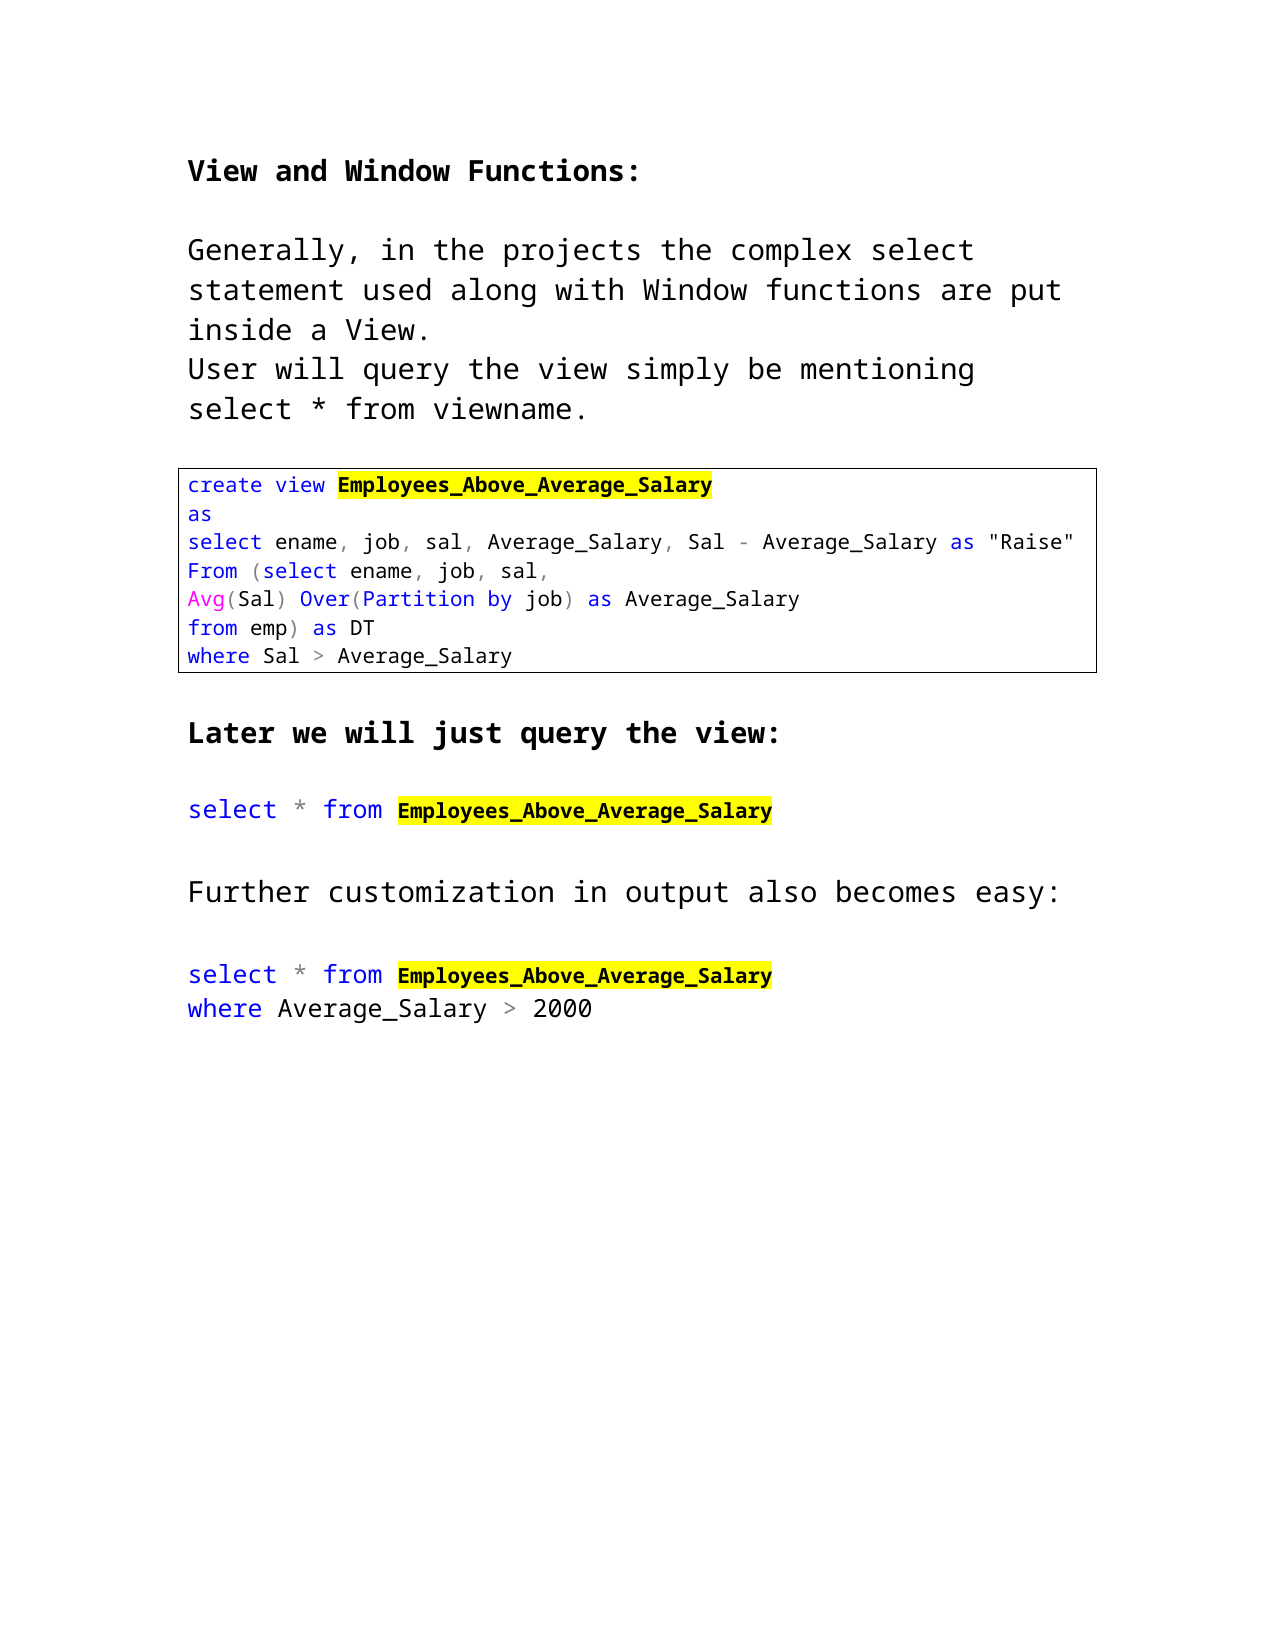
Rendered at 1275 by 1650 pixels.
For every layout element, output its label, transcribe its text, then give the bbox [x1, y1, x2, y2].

text as [187, 499, 1087, 527]
text Further customization in output also becomes easy: [187, 871, 1087, 911]
text Generally, in the projects the complex select statement used along with Window functions are put inside a View. [187, 229, 1087, 348]
text where Average_Salary > 2000 [187, 991, 1087, 1024]
text View and Window Functions: [187, 150, 1087, 190]
text where Sal > Average_Salary [179, 638, 1096, 672]
text select * from Employees_Above_Average_Salary [187, 956, 1087, 991]
text User will query the view simply be mentioning select * from viewname. [187, 348, 1087, 428]
text create view Employees_Above_Average_Salary [179, 469, 1096, 499]
text Avg(Sal) Over(Partition by job) as Average_Salary [187, 584, 1087, 613]
text select * from Employees_Above_Average_Salary [187, 792, 1087, 826]
text select ename, job, sal, Average_Salary, Sal - Average_Salary as "Raise" [187, 527, 1087, 556]
text Later we will just query the view: [187, 712, 1087, 752]
text from emp) as DT [187, 613, 1087, 638]
text From (select ename, job, sal, [187, 556, 1087, 584]
